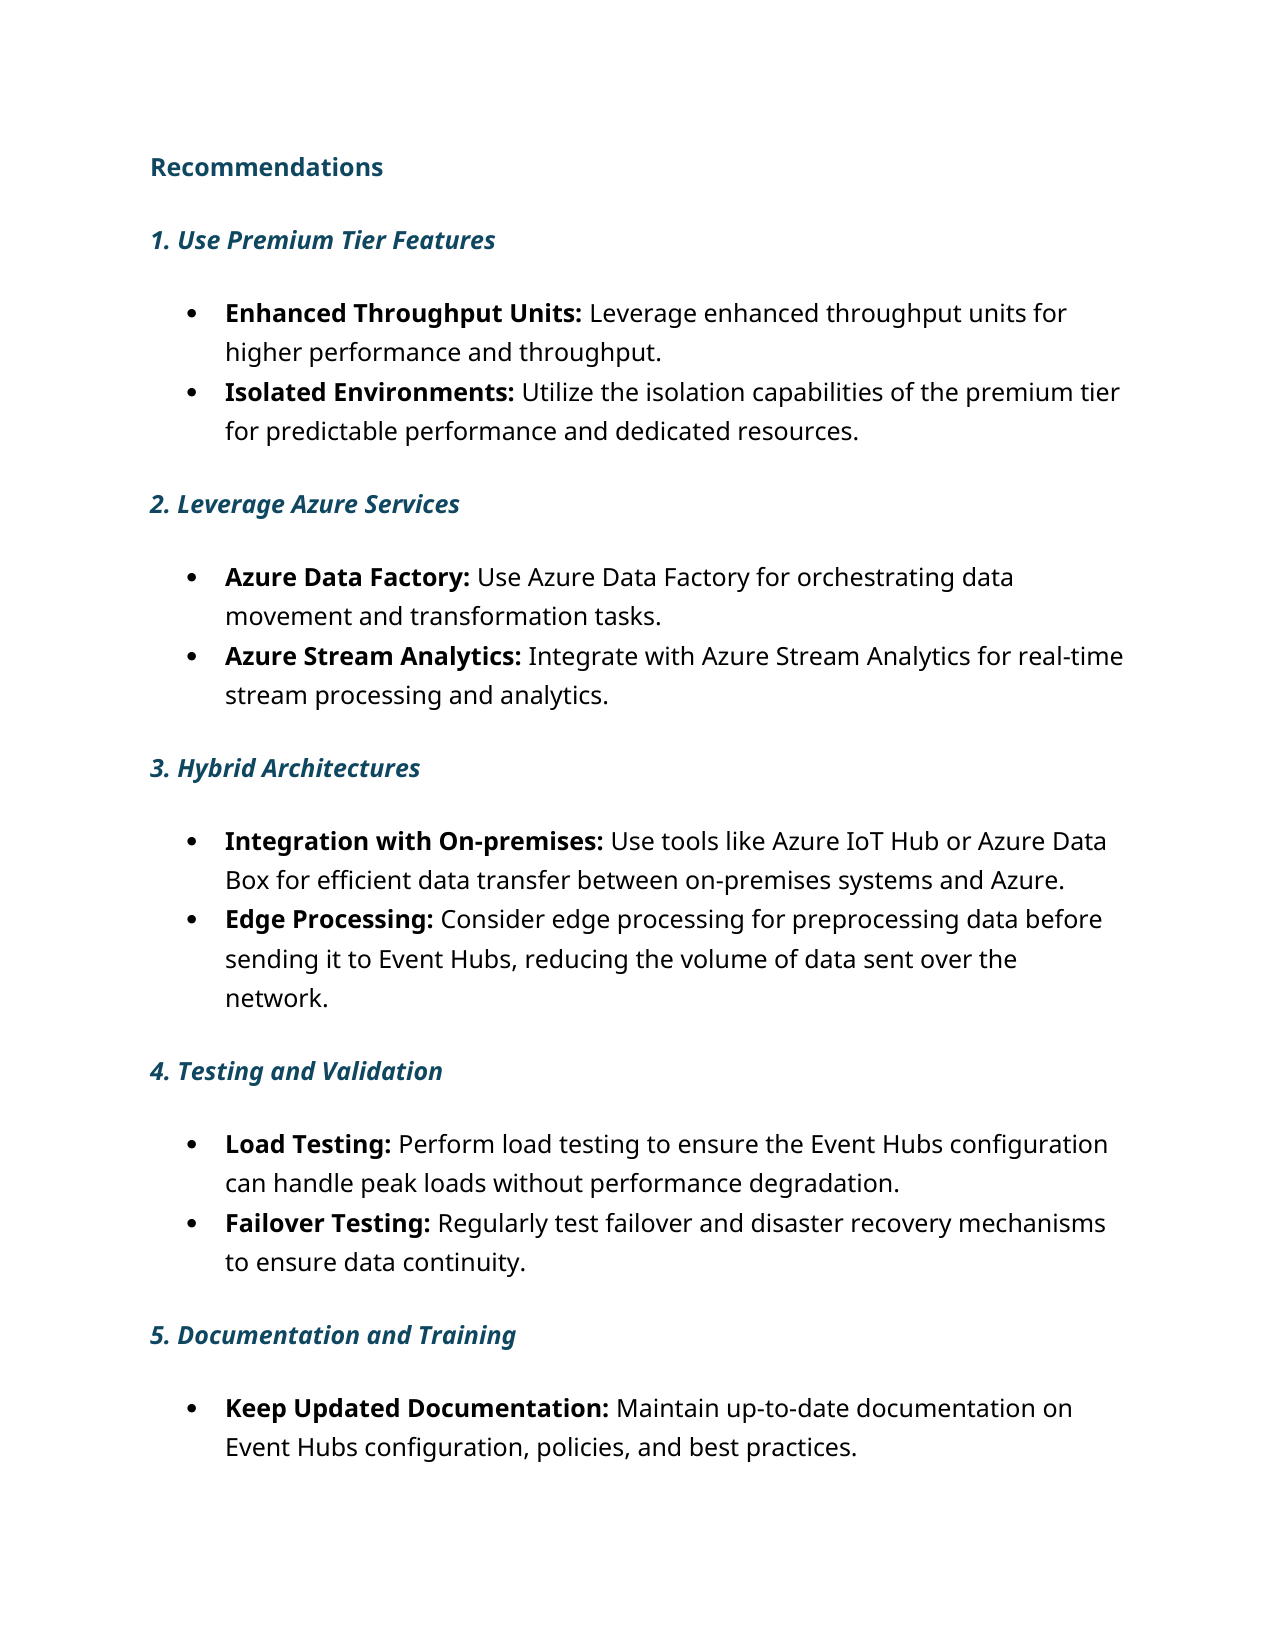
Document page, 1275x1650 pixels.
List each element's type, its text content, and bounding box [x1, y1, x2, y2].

subtitle Recommendations [150, 150, 1125, 184]
subtitle 4. Testing and Validation [150, 1054, 1125, 1088]
list Integration with On-premises: Use tools like Azure IoT Hub or Azure Data Box for efficient data transfer between on-premises systems and Azure. [187, 823, 1125, 897]
subtitle 3. Hybrid Architectures [150, 750, 1125, 784]
list Azure Data Factory: Use Azure Data Factory for orchestrating data movement and transformation tasks. [187, 559, 1125, 633]
list Failover Testing: Regularly test failover and disaster recovery mechanisms to ensure data continuity. [187, 1205, 1125, 1279]
list Azure Stream Analytics: Integrate with Azure Stream Analytics for real-time stream processing and analytics. [187, 638, 1125, 712]
subtitle 1. Use Premium Tier Features [150, 223, 1125, 257]
list Keep Updated Documentation: Maintain up-to-date documentation on Event Hubs configuration, policies, and best practices. [187, 1390, 1125, 1464]
subtitle 2. Leverage Azure Services [150, 487, 1125, 521]
list Isolated Environments: Utilize the isolation capabilities of the premium tier for predictable performance and dedicated resources. [187, 374, 1125, 448]
list Enhanced Throughput Units: Leverage enhanced throughput units for higher performance and throughput. [187, 295, 1125, 369]
list Load Testing: Perform load testing to ensure the Event Hubs configuration can handle peak loads without performance degradation. [187, 1126, 1125, 1200]
list Edge Processing: Consider edge processing for preprocessing data before sending it to Event Hubs, reducing the volume of data sent over the network. [187, 902, 1125, 1015]
subtitle 5. Documentation and Training [150, 1318, 1125, 1352]
